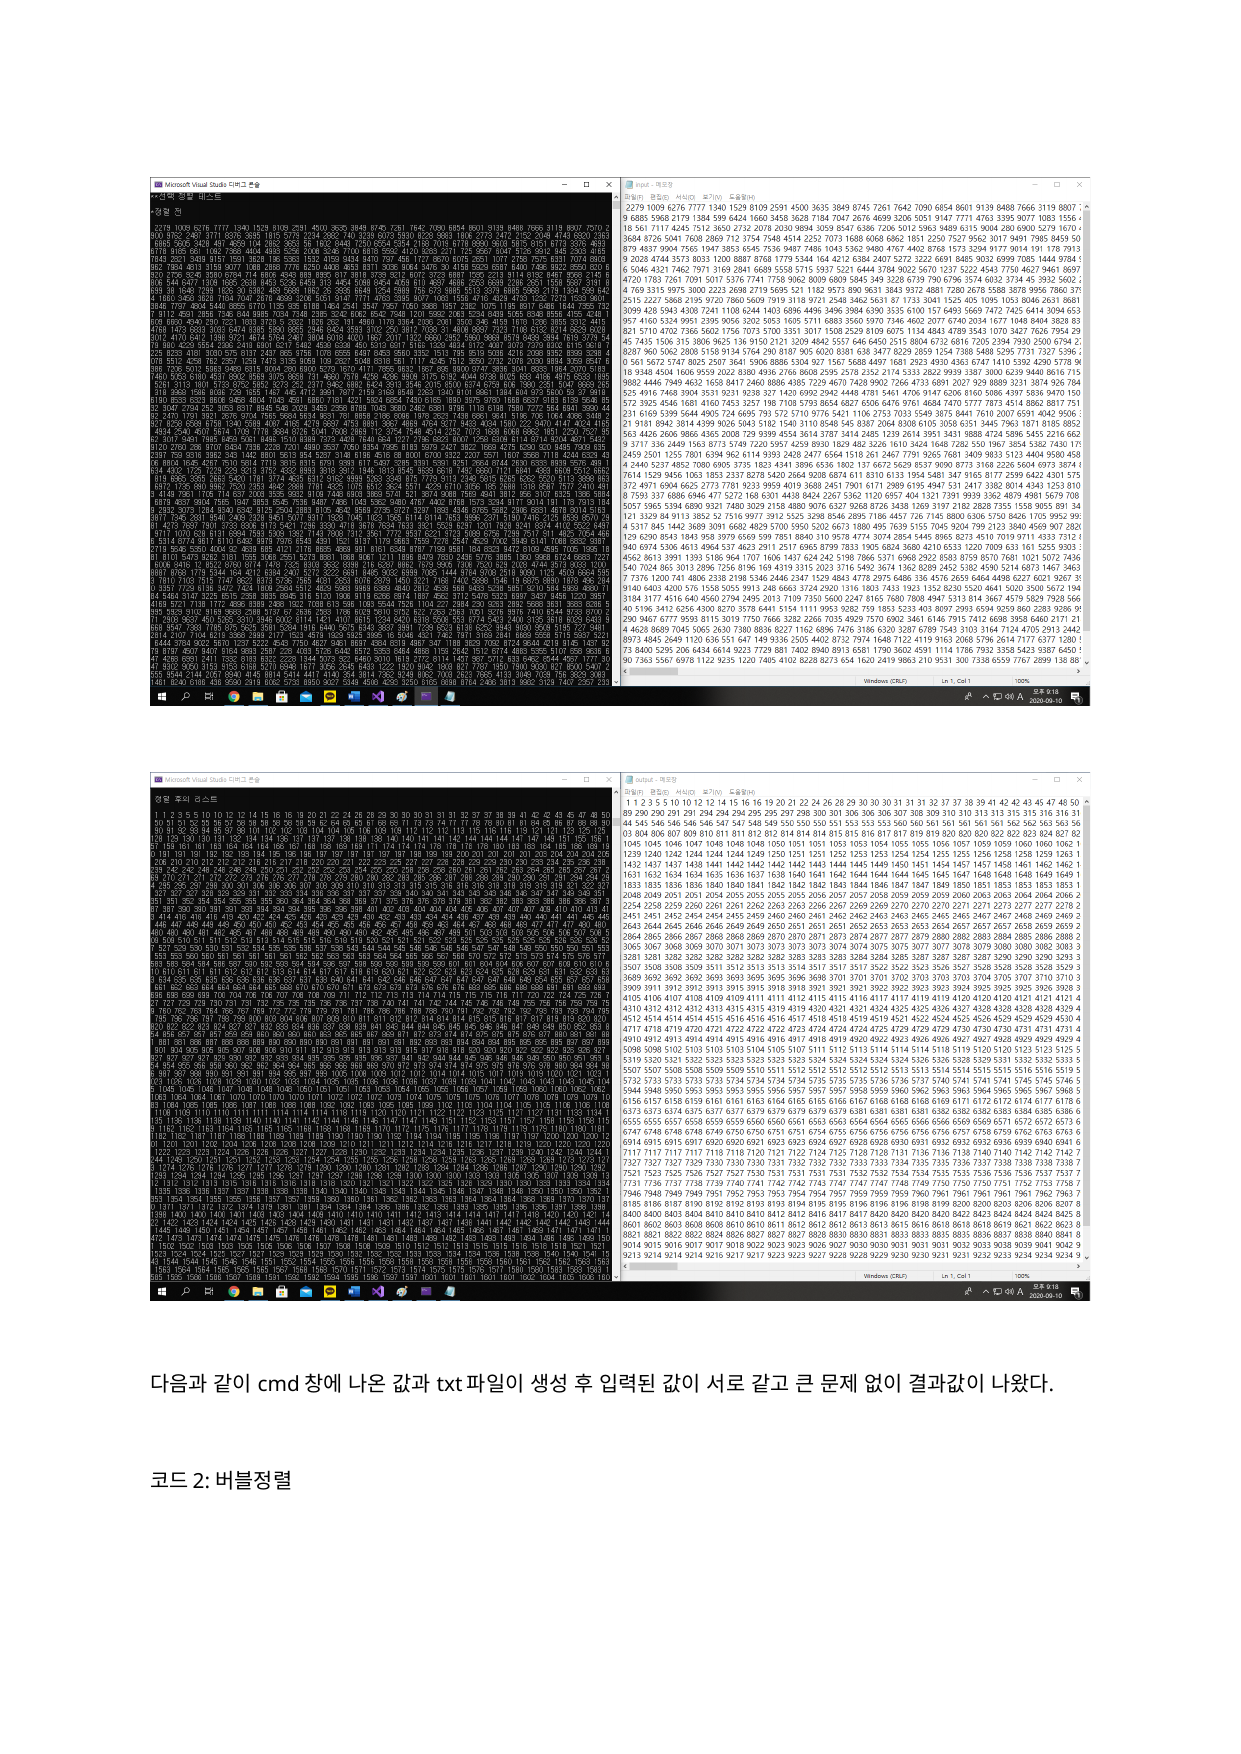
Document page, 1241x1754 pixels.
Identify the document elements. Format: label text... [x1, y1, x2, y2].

text 다음과 같이 cmd창에 나온 값과 txt파일이 생성 후 입력된 값이 서로 같고 큰 문제 없이 결과값이 나왔다. [150, 1367, 1090, 1397]
picture [150, 772, 1091, 1301]
picture [150, 177, 1091, 706]
text 코드2: 버블정렬 [150, 1464, 1090, 1494]
